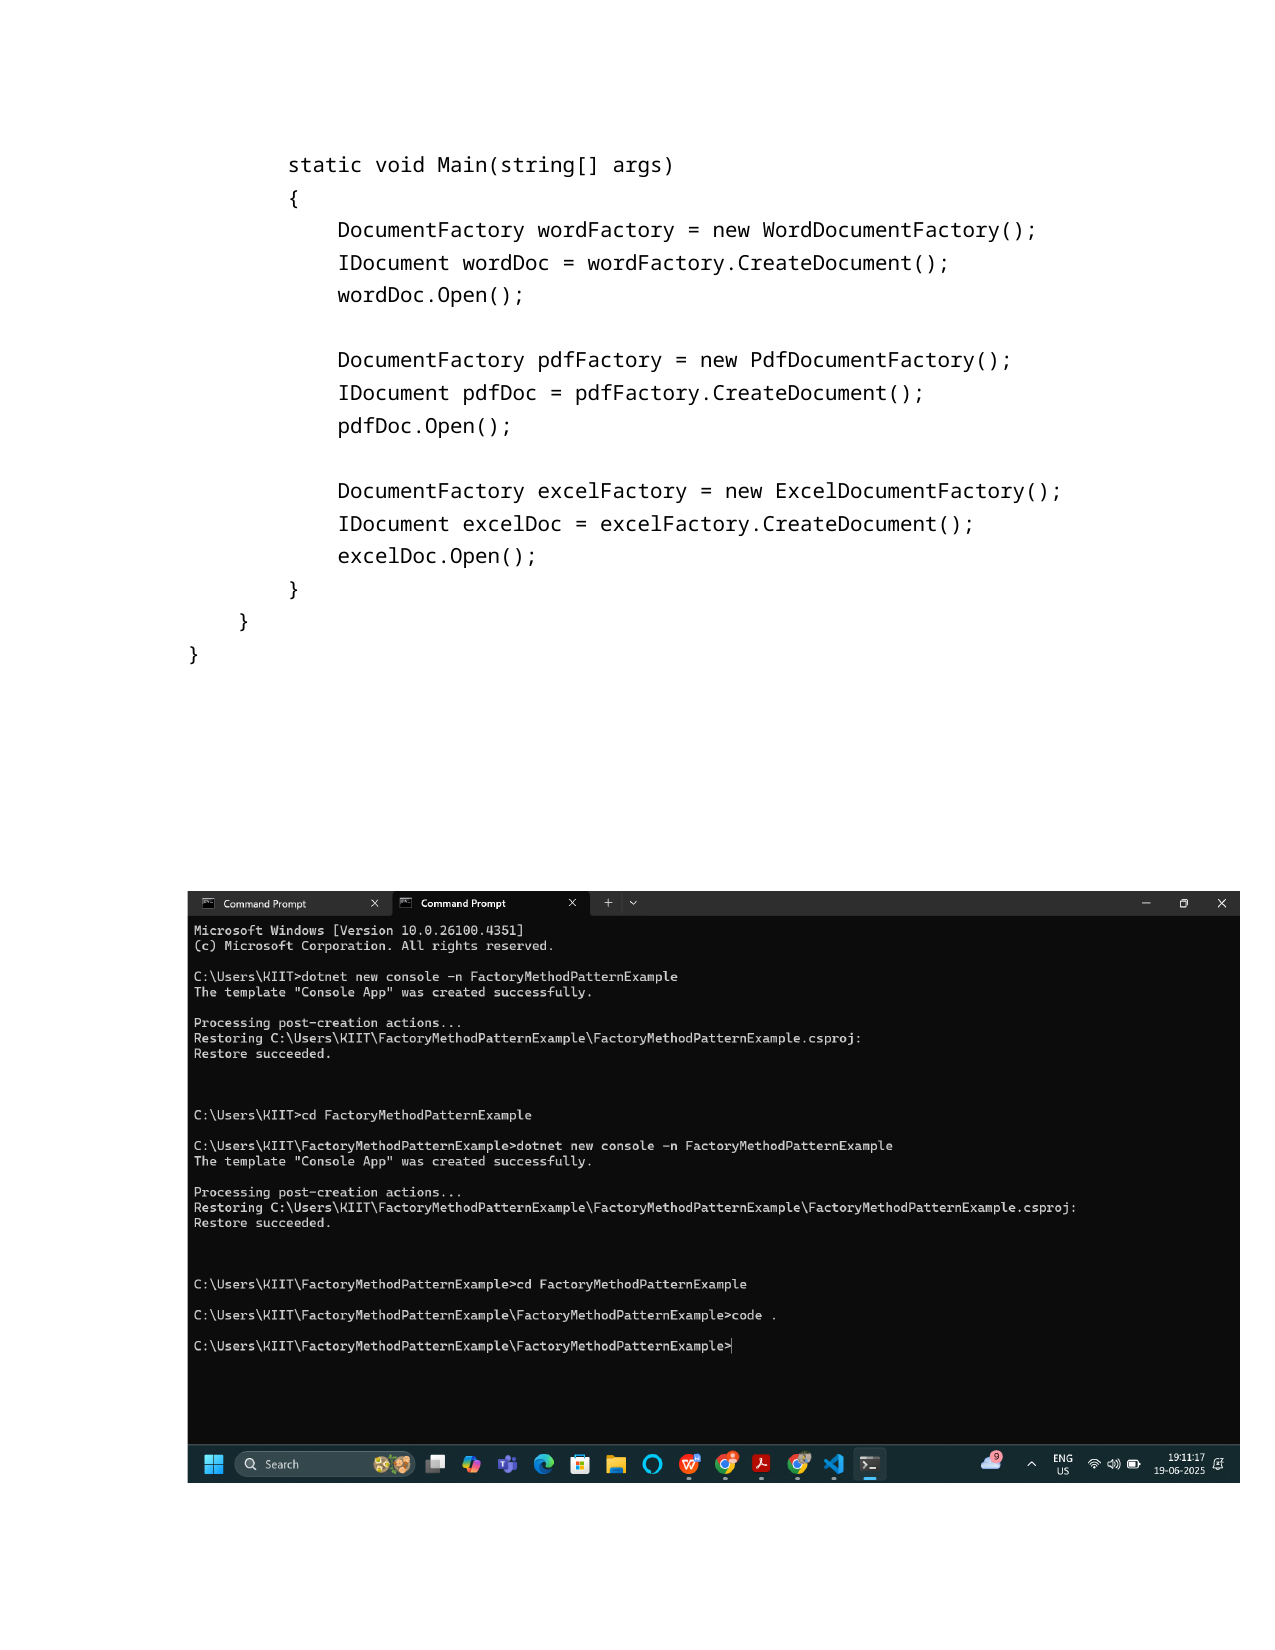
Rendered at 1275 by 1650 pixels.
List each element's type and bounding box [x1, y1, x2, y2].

text [187, 150, 1087, 698]
picture [187, 891, 1240, 1483]
